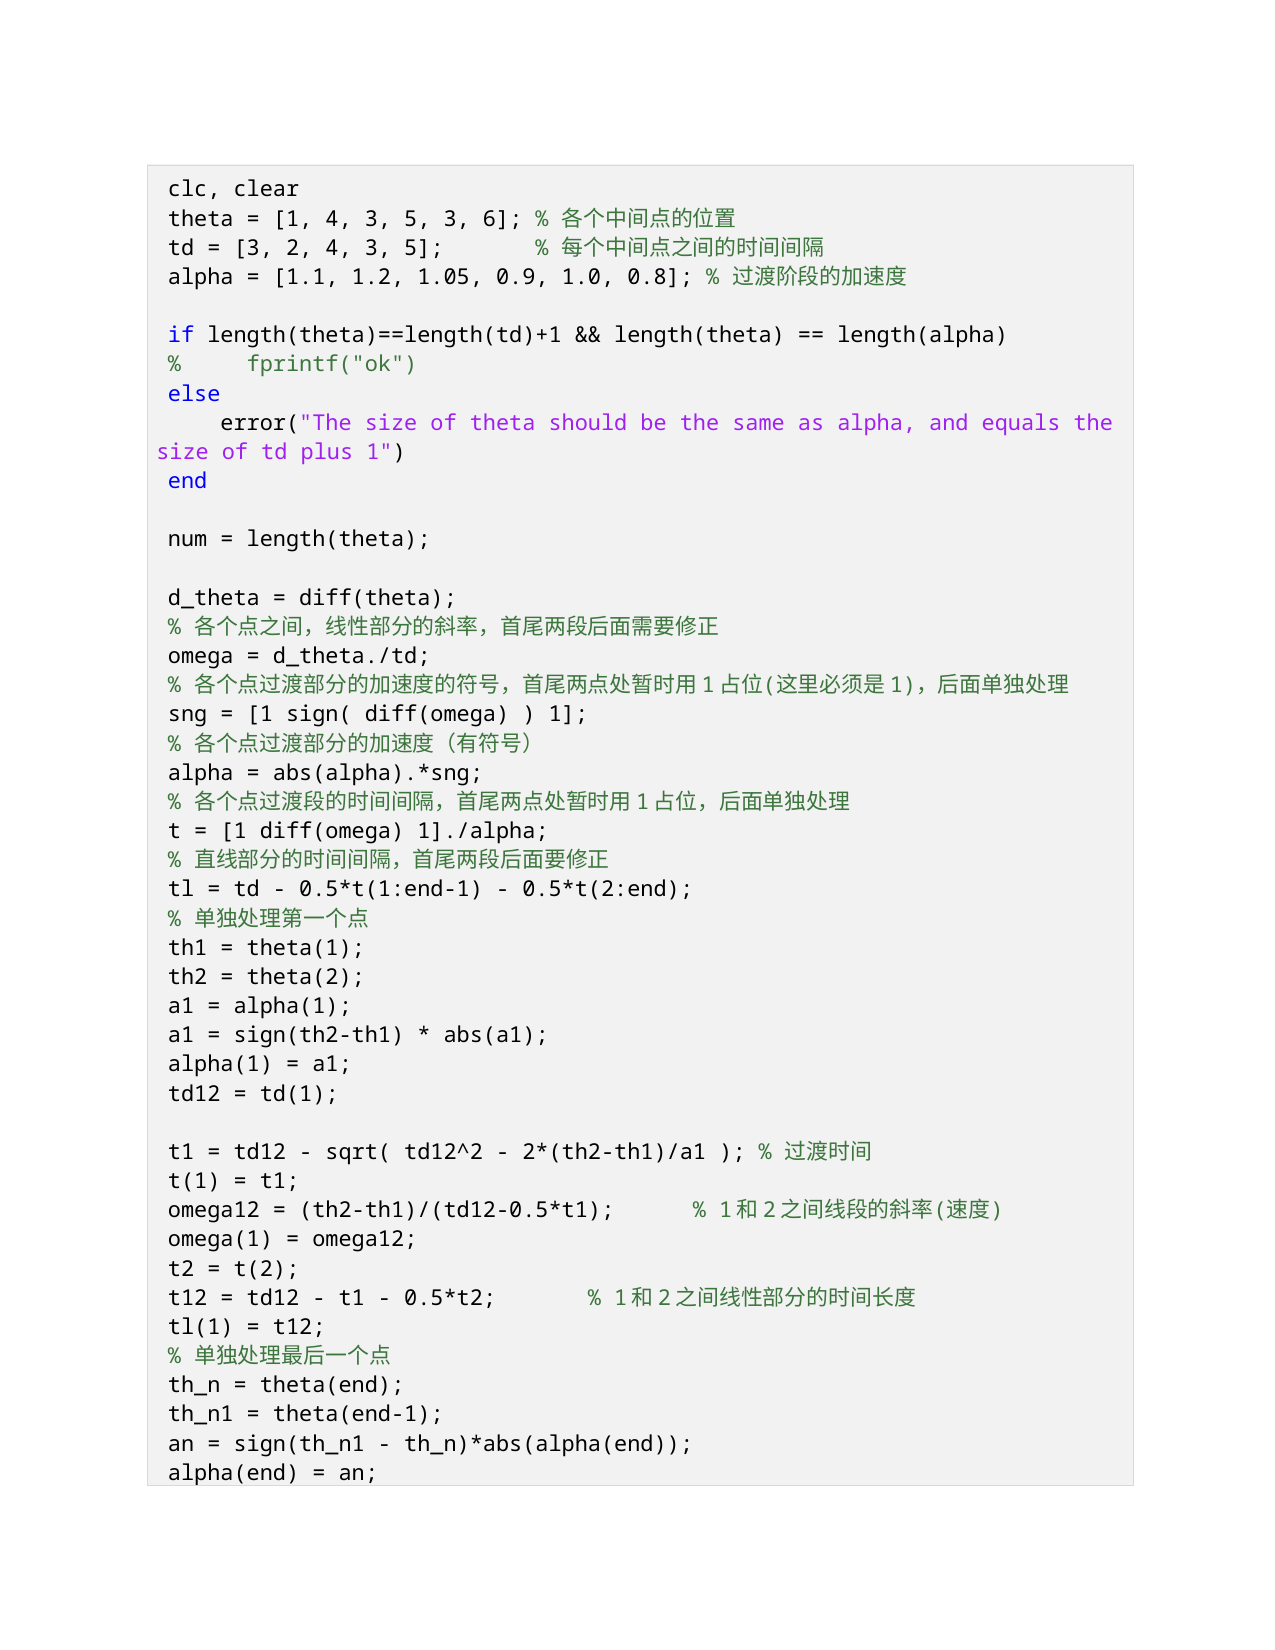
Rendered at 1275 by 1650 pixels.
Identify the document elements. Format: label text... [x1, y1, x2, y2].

text alpha(end) = an; [148, 1448, 1133, 1485]
text d_theta = diff(theta); [148, 573, 1133, 602]
text % 各个点过渡部分的加速度的符号，首尾两点处暂时用1占位(这里必须是1)，后面单独处理 [148, 660, 1133, 689]
text sng = [1 sign( diff(omega) ) 1]; [148, 689, 1133, 719]
text alpha = abs(alpha).*sng; [148, 748, 1133, 777]
text tl = td - 0.5*t(1:end-1) - 0.5*t(2:end); [148, 864, 1133, 894]
text num = length(theta); [148, 514, 1133, 544]
text alpha = [1.1, 1.2, 1.05, 0.9, 1.0, 0.8]; % 过渡阶段的加速度 [148, 252, 1133, 281]
text a1 = alpha(1); [148, 981, 1133, 1010]
text t2 = t(2); [148, 1244, 1133, 1273]
text if length(theta)==length(td)+1 && length(theta) == length(alpha) [148, 310, 1133, 339]
text % 单独处理最后一个点 [148, 1331, 1133, 1360]
text omega = d_theta./td; [148, 631, 1133, 660]
text t12 = td12 - t1 - 0.5*t2; % 1和2之间线性部分的时间长度 [148, 1273, 1133, 1302]
text theta = [1, 4, 3, 5, 3, 6]; % 各个中间点的位置 [148, 194, 1133, 223]
text error("The size of theta should be the same as alpha, and equals the size of td plus 1") [148, 398, 1133, 456]
text t(1) = t1; [148, 1156, 1133, 1185]
text omega(1) = omega12; [148, 1214, 1133, 1244]
text else [148, 369, 1133, 398]
text t1 = td12 - sqrt( td12^2 - 2*(th2-th1)/a1 ); % 过渡时间 [148, 1127, 1133, 1156]
text td = [3, 2, 4, 3, 5]; % 每个中间点之间的时间间隔 [148, 223, 1133, 252]
text a1 = sign(th2-th1) * abs(a1); [148, 1010, 1133, 1039]
text th1 = theta(1); [148, 923, 1133, 952]
text % 各个点过渡段的时间间隔，首尾两点处暂时用1占位，后面单独处理 [148, 777, 1133, 806]
text % 各个点过渡部分的加速度（有符号） [148, 719, 1133, 748]
text an = sign(th_n1 - th_n)*abs(alpha(end)); [148, 1419, 1133, 1448]
text td12 = td(1); [148, 1069, 1133, 1098]
text % fprintf("ok") [148, 339, 1133, 369]
text omega12 = (th2-th1)/(td12-0.5*t1); % 1和2之间线段的斜率(速度) [148, 1185, 1133, 1214]
text th_n1 = theta(end-1); [148, 1389, 1133, 1419]
text % 直线部分的时间间隔，首尾两段后面要修正 [148, 835, 1133, 864]
text % 各个点之间，线性部分的斜率，首尾两段后面需要修正 [148, 602, 1133, 631]
text end [148, 456, 1133, 485]
text th_n = theta(end); [148, 1360, 1133, 1389]
text th2 = theta(2); [148, 952, 1133, 981]
text % 单独处理第一个点 [148, 894, 1133, 923]
text clc, clear [148, 166, 1133, 194]
text tl(1) = t12; [148, 1302, 1133, 1331]
text alpha(1) = a1; [148, 1039, 1133, 1069]
text t = [1 diff(omega) 1]./alpha; [148, 806, 1133, 835]
